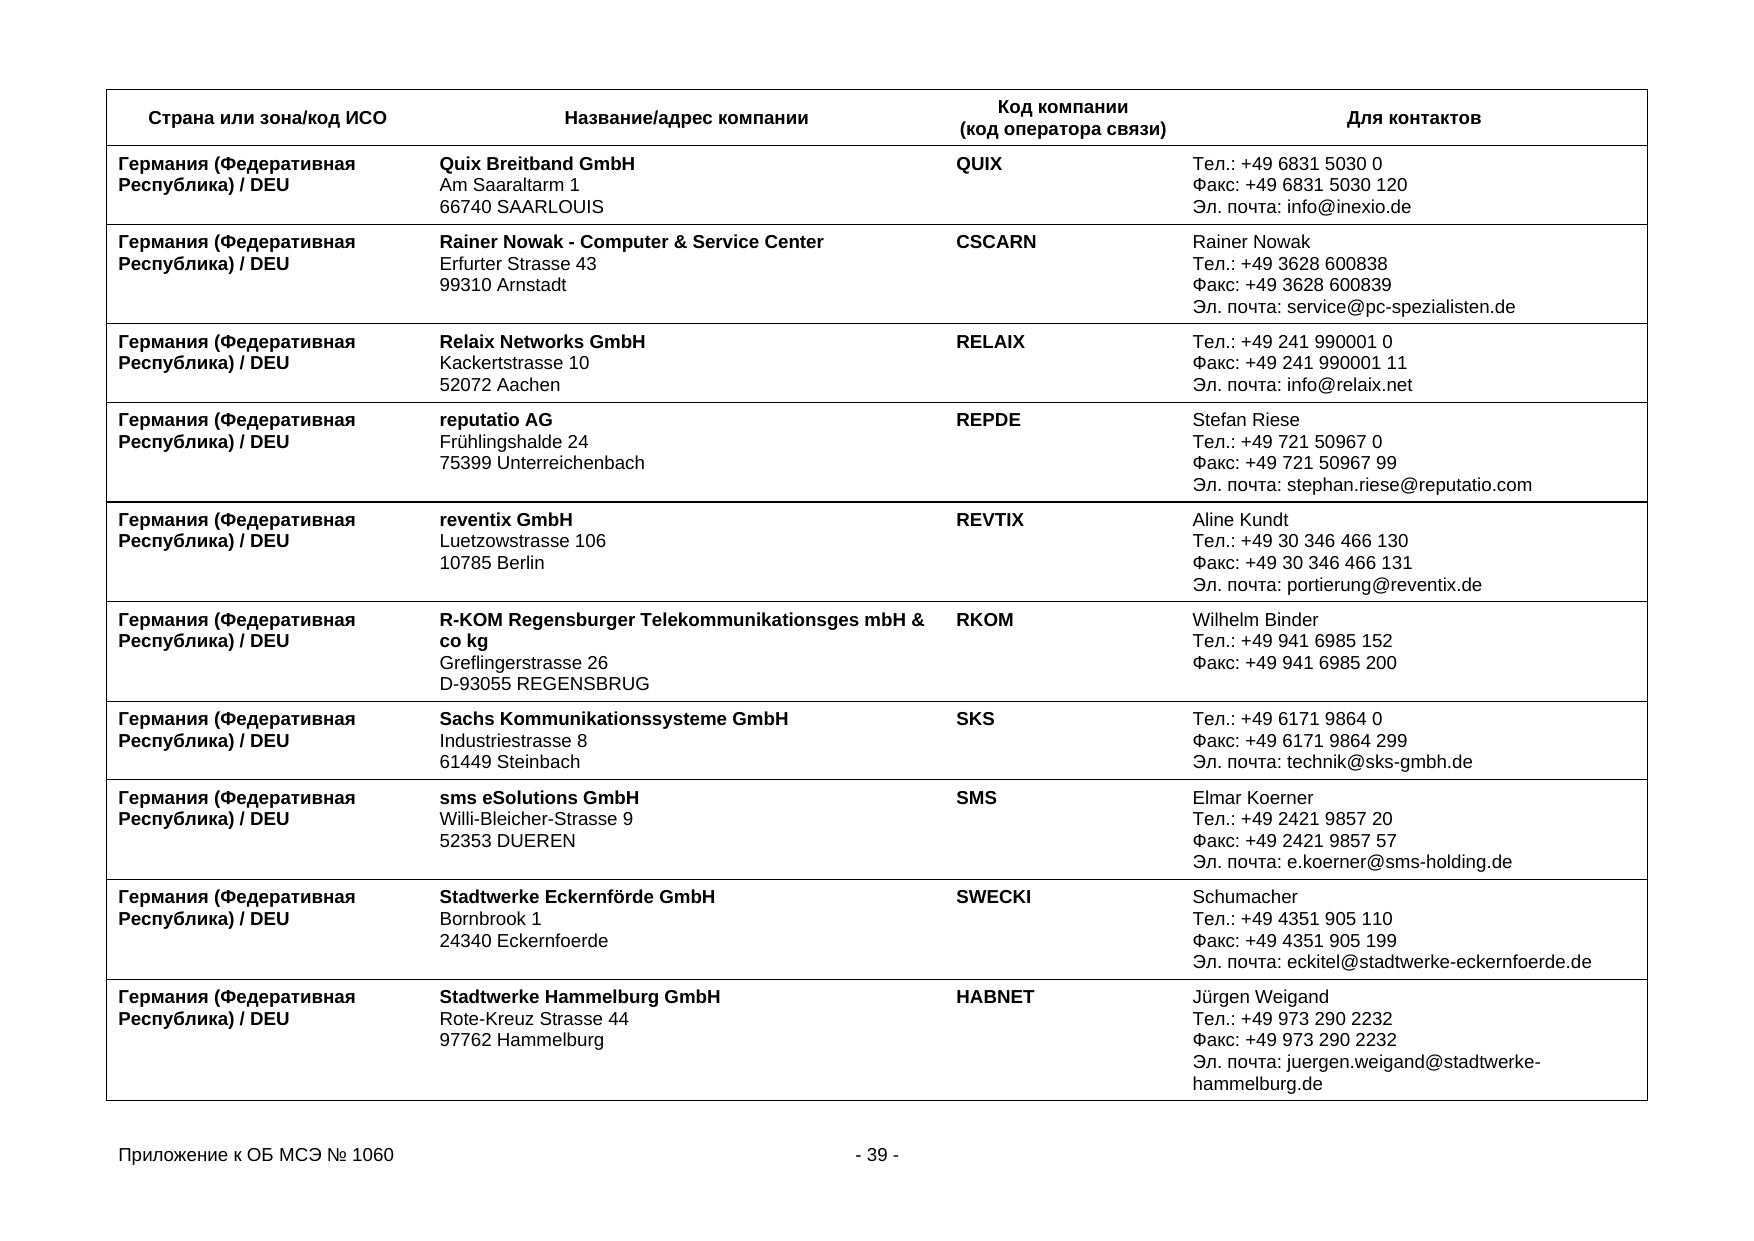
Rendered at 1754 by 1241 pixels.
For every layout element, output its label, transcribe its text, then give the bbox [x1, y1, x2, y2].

table_cell Sachs Kommunikationssysteme GmbH Industriestrasse 8 61449 Steinbach [428, 702, 945, 779]
table_cell HABNET [945, 980, 1181, 1100]
table_cell REVTIX [945, 503, 1181, 601]
table_cell R-KOM Regensburger Telekommunikationsges mbH & co kg Greflingerstrasse 26 D-93055 REGENSBRUG [428, 602, 945, 701]
table_cell Германия (Федеративная Республика) / DEU [107, 780, 428, 879]
table_cell Stefan Riese Тел.: +49 721 50967 0 Факс: +49 721 50967 99 Эл. почта: stephan.riese@reputatio.com [1181, 403, 1647, 501]
table_cell SMS [945, 780, 1181, 879]
table_cell RELAIX [945, 324, 1181, 402]
table_cell Stadtwerke Eckernförde GmbH Bornbrook 1 24340 Eckernfoerde [428, 880, 945, 979]
table_cell Германия (Федеративная Республика) / DEU [107, 324, 428, 402]
table_header Страна или зона/код ИСО [107, 90, 428, 145]
table_cell RKOM [945, 602, 1181, 701]
table_cell Германия (Федеративная Республика) / DEU [107, 403, 428, 501]
table_header Название/адрес компании [428, 90, 945, 145]
table_cell Тел.: +49 6171 9864 0 Факс: +49 6171 9864 299 Эл. почта: technik@sks-gmbh.de [1181, 702, 1647, 779]
table_cell reputatio AG Frühlingshalde 24 75399 Unterreichenbach [428, 403, 945, 501]
table_cell sms eSolutions GmbH Willi-Bleicher-Strasse 9 52353 DUEREN [428, 780, 945, 879]
table_cell Quix Breitband GmbH Am Saaraltarm 1 66740 SAARLOUIS [428, 146, 945, 223]
table_cell Aline Kundt Тел.: +49 30 346 466 130 Факс: +49 30 346 466 131 Эл. почта: portierung@reventix.de [1181, 503, 1647, 601]
table_cell Германия (Федеративная Республика) / DEU [107, 880, 428, 979]
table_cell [107, 146, 428, 223]
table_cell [107, 980, 428, 1100]
table_cell SKS [945, 702, 1181, 779]
table_header Для контактов [1181, 90, 1647, 145]
table_cell reventix GmbH Luetzowstrasse 106 10785 Berlin [428, 503, 945, 601]
table_cell Stadtwerke Hammelburg GmbH Rote-Kreuz Strasse 44 97762 Hammelburg [428, 980, 945, 1100]
table_cell Германия (Федеративная Республика) / DEU [107, 702, 428, 779]
table_cell Rainer Nowak - Computer & Service Center Erfurter Strasse 43 99310 Arnstadt [428, 225, 945, 323]
table_cell Германия (Федеративная Республика) / DEU [107, 602, 428, 701]
table_cell Тел.: +49 6831 5030 0 Факс: +49 6831 5030 120 Эл. почта: info@inexio.de [1181, 146, 1647, 223]
table_cell Relaix Networks GmbH Kackertstrasse 10 52072 Aachen [428, 324, 945, 402]
table_header Код компании (код оператора связи) [945, 90, 1181, 145]
table_cell Германия (Федеративная Республика) / DEU [107, 225, 428, 323]
table_cell SWECKI [945, 880, 1181, 979]
table_cell Schumacher Тел.: +49 4351 905 110 Факс: +49 4351 905 199 Эл. почта: eckitel@stadtwerke-eckernfoerde.de [1181, 880, 1647, 979]
table_cell Jürgen Weigand Тел.: +49 973 290 2232 Факс: +49 973 290 2232 Эл. почта: juergen.weigand@stadtwerke-hammelburg.de [1181, 980, 1647, 1100]
table_cell QUIX [945, 146, 1181, 223]
table_cell Elmar Koerner Тел.: +49 2421 9857 20 Факс: +49 2421 9857 57 Эл. почта: e.koerner@sms-holding.de [1181, 780, 1647, 879]
table_cell Тел.: +49 241 990001 0 Факс: +49 241 990001 11 Эл. почта: info@relaix.net [1181, 324, 1647, 402]
table_cell REPDE [945, 403, 1181, 501]
table_cell Германия (Федеративная Республика) / DEU [107, 503, 428, 601]
table_cell CSCARN [945, 225, 1181, 323]
table_cell Wilhelm Binder Тел.: +49 941 6985 152 Факс: +49 941 6985 200 [1181, 602, 1647, 701]
table_cell Rainer Nowak Тел.: +49 3628 600838 Факс: +49 3628 600839 Эл. почта: service@pc-spezialisten.de [1181, 225, 1647, 323]
